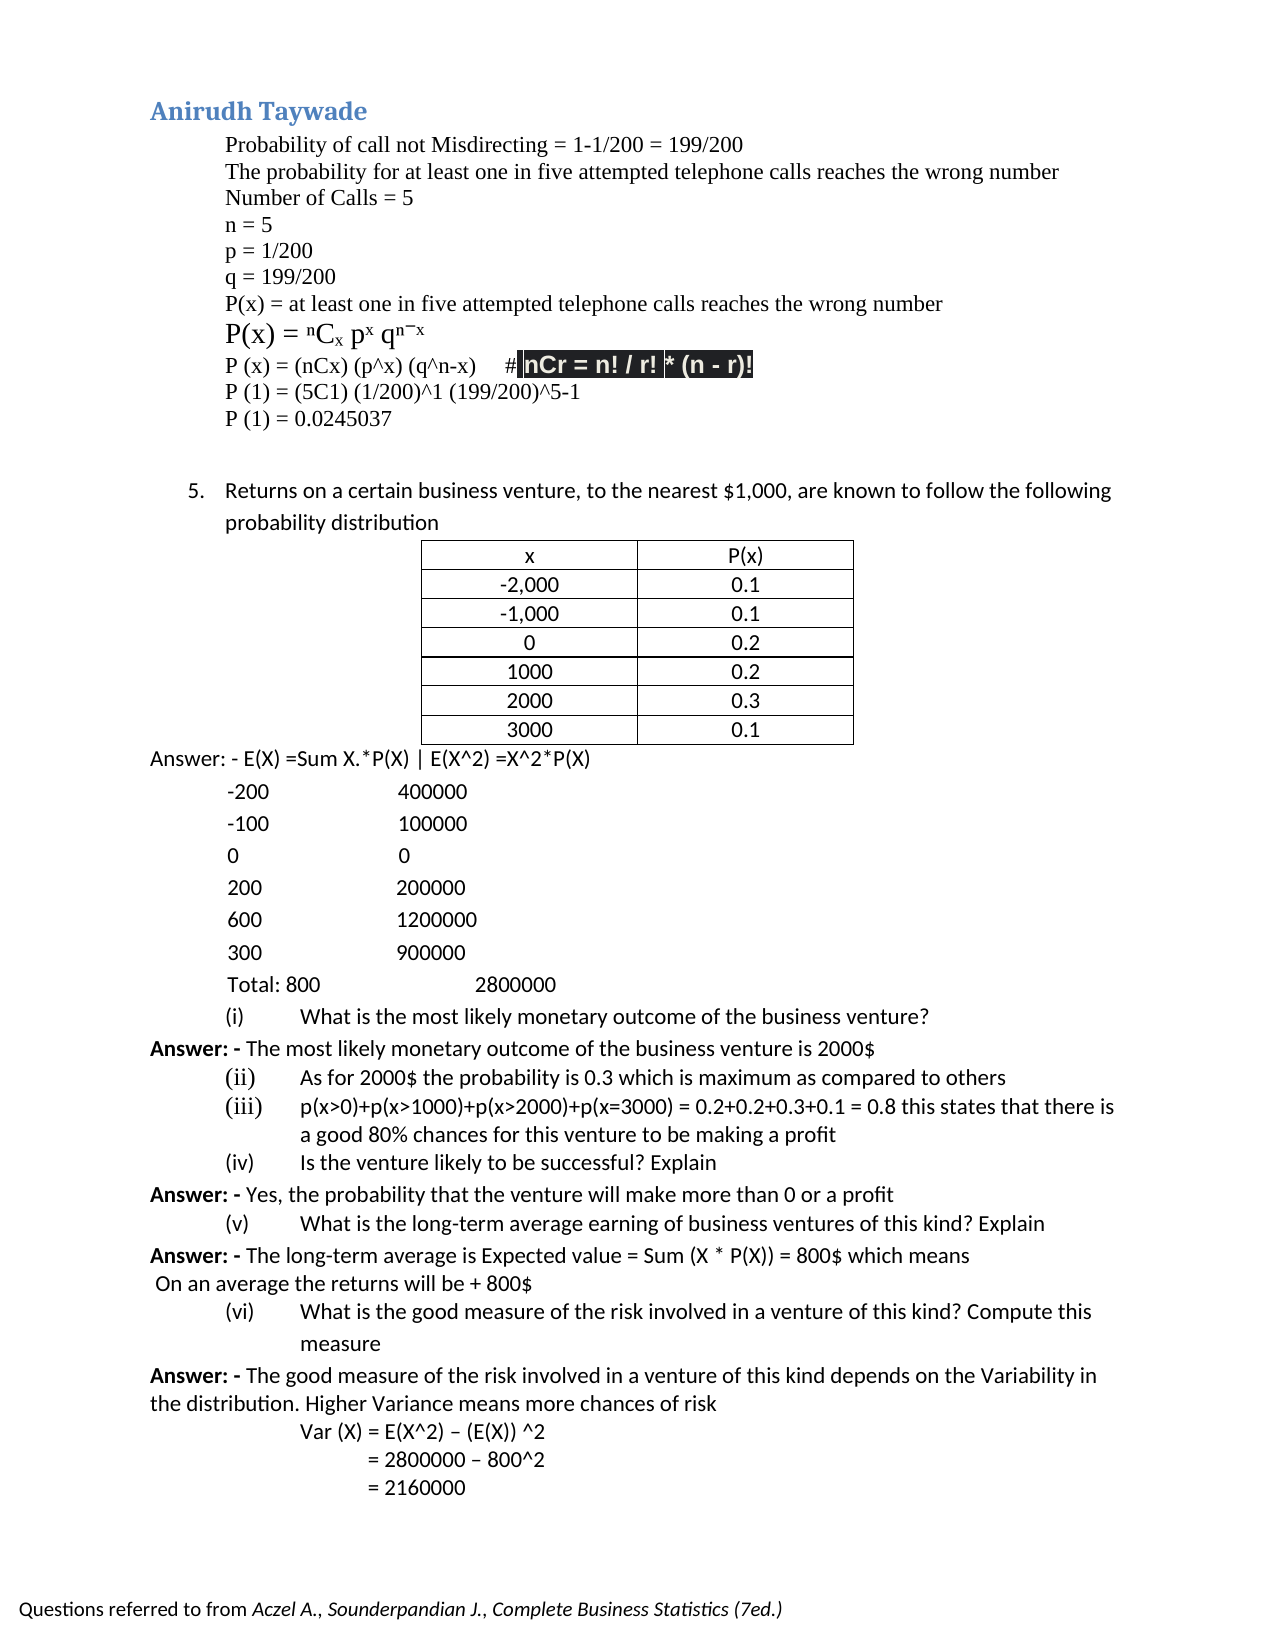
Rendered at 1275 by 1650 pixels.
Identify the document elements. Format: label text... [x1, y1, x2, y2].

text Answer: - E(X) =Sum X.*P(X) | E(X^2) =X^2*P(X) [150, 744, 1125, 773]
table_cell -2,000 [422, 570, 637, 598]
table_cell -1,000 [422, 599, 637, 627]
table_header P(x) [638, 541, 853, 569]
text 200 200000 [150, 873, 1125, 901]
list Returns on a certain business venture, to the nearest $1,000, are known to follow the following probability distribution [187, 476, 1125, 536]
text -200 400000 [150, 777, 1125, 805]
text Answer: - The good measure of the risk involved in a venture of this kind depends on the Variability in the distribution. Higher Variance means more chances of risk [150, 1361, 1125, 1417]
table_cell 0.1 [638, 716, 853, 743]
text P(x) = at least one in five attempted telephone calls reaches the wrong number [225, 290, 1125, 316]
text P (1) = 0.0245037 [225, 405, 1125, 431]
list What is the most likely monetary outcome of the business venture? [225, 1002, 1125, 1030]
table_cell 2000 [422, 686, 637, 714]
text Answer: - Yes, the probability that the venture will make more than 0 or a profit [150, 1181, 1125, 1209]
text P (1) = (5C1) (1/200)^1 (199/200)^5-1 [225, 378, 1125, 405]
text 0 0 [150, 841, 1125, 869]
list What is the good measure of the risk involved in a venture of this kind? Compute this measure [225, 1297, 1125, 1357]
text On an average the returns will be + 800$ [150, 1269, 1125, 1297]
text Probability of call not Misdirecting = 1-1/200 = 199/200 [225, 132, 1125, 158]
text Answer: - The most likely monetary outcome of the business venture is 2000$ [150, 1034, 1125, 1062]
table_cell 0.2 [638, 628, 853, 656]
text Number of Calls = 5 [225, 184, 1125, 211]
text The probability for at least one in five attempted telephone calls reaches the wrong number [225, 158, 1125, 184]
text n = 5 [225, 211, 1125, 237]
text P(x) = ⁿCₓ pˣ qⁿ⁻ˣ [225, 316, 1125, 349]
list Is the venture likely to be successful? Explain [225, 1148, 1125, 1176]
list What is the long-term average earning of business ventures of this kind? Explain [225, 1209, 1125, 1237]
table_cell 0.2 [638, 658, 853, 685]
table_cell 0.3 [638, 686, 853, 714]
text = 2800000 – 800^2 [300, 1445, 1125, 1473]
text = 2160000 [300, 1473, 1125, 1501]
text 300 900000 [150, 938, 1125, 966]
text -100 100000 [150, 809, 1125, 837]
text Answer: - The long-term average is Expected value = Sum (X * P(X)) = 800$ which means [150, 1241, 1125, 1269]
table_cell 0.1 [638, 570, 853, 598]
table_cell 0.1 [638, 599, 853, 627]
table_cell 0 [422, 628, 637, 656]
text Total: 800 2800000 [150, 970, 1125, 998]
list As for 2000$ the probability is 0.3 which is maximum as compared to others [225, 1062, 1125, 1091]
text P (x) = (nCx) (p^x) (q^n-x) # nCr = n! / r! * (n - r)! [225, 349, 1125, 378]
list p(x>0)+p(x>1000)+p(x>2000)+p(x=3000) = 0.2+0.2+0.3+0.1 = 0.8 this states that there is a good 80% chances for this venture to be making a profit [225, 1091, 1125, 1148]
text p = 1/200 [225, 237, 1125, 263]
text 600 1200000 [150, 906, 1125, 933]
text q = 199/200 [225, 263, 1125, 290]
table_cell 1000 [422, 658, 637, 685]
text Var (X) = E(X^2) – (E(X)) ^2 [300, 1417, 1125, 1445]
table_cell 3000 [422, 716, 637, 743]
table_header x [422, 541, 637, 569]
